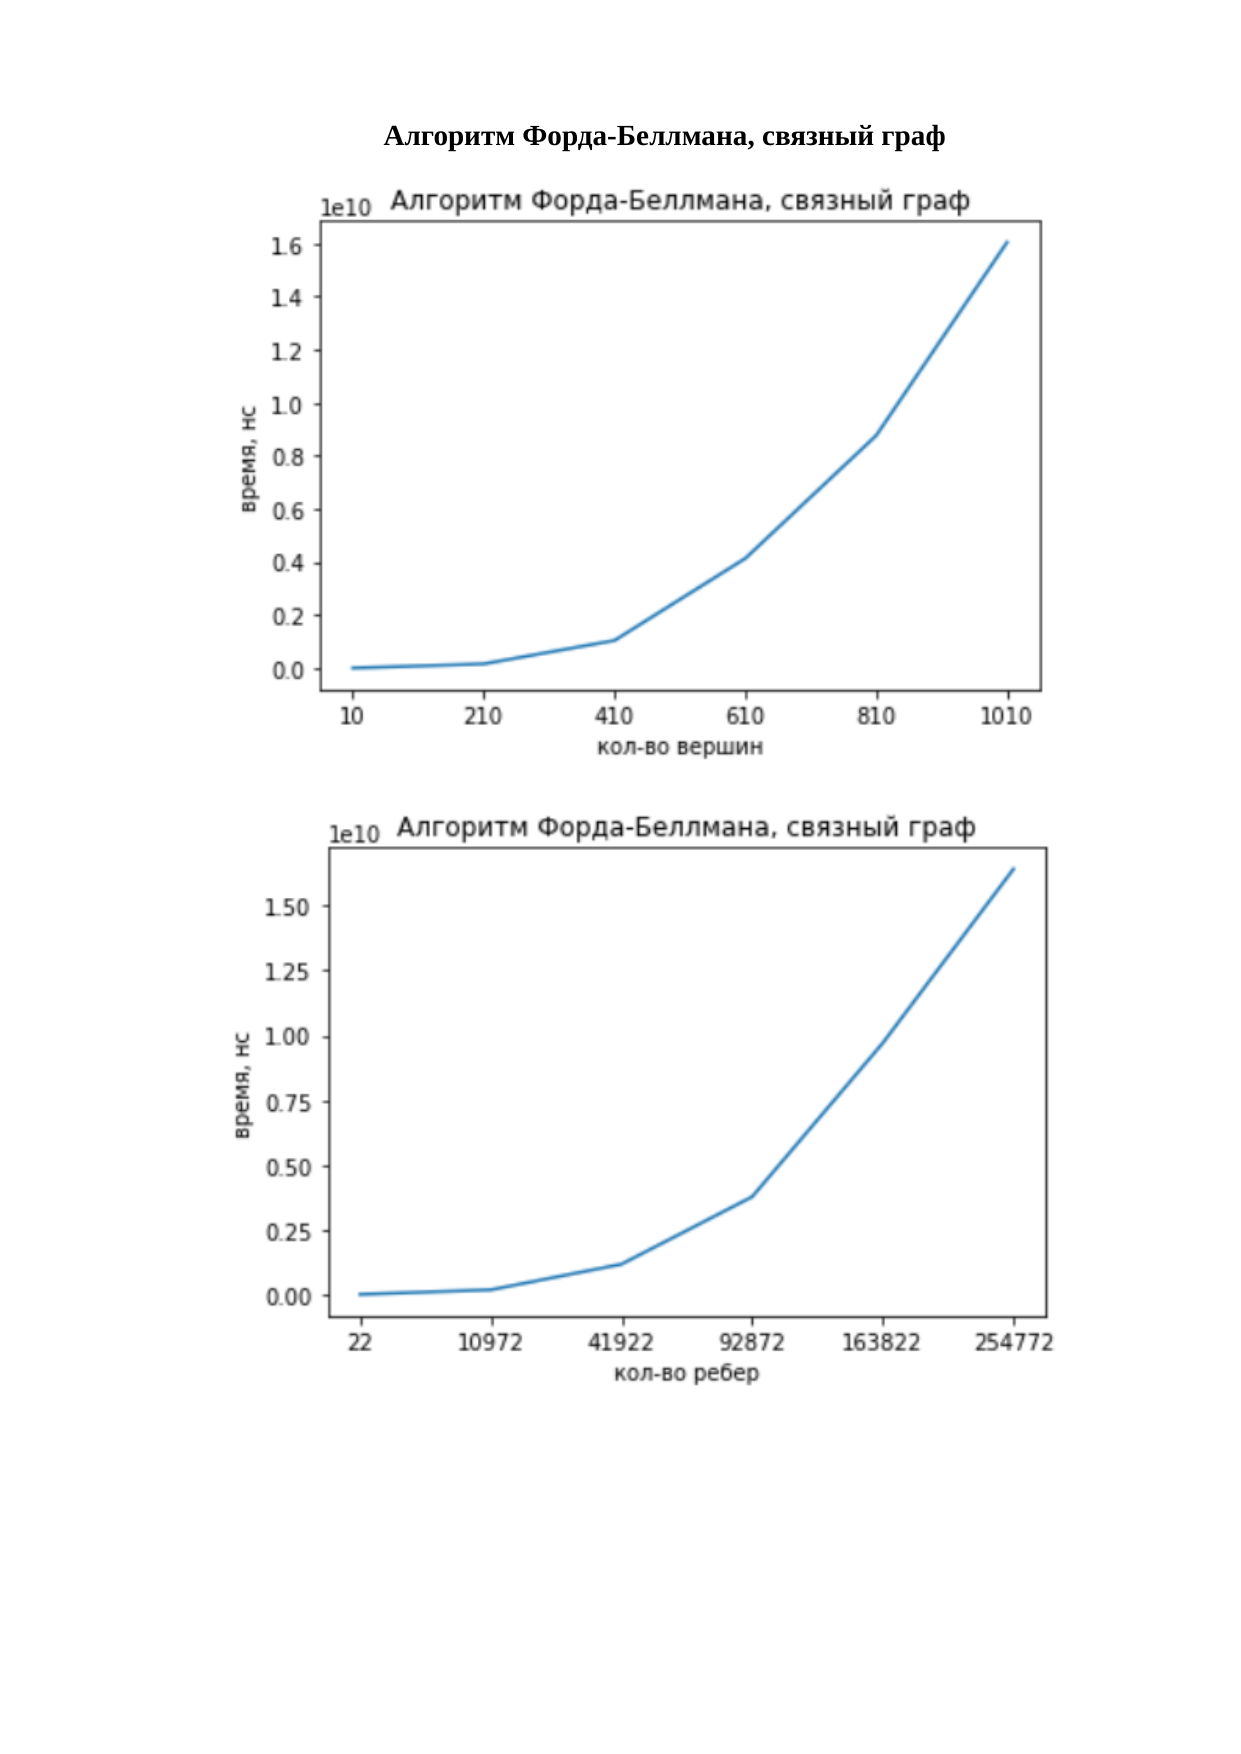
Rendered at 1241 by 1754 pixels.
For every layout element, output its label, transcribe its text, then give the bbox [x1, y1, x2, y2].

picture [216, 171, 1113, 775]
picture [205, 793, 1124, 1395]
text Алгоритм Форда-Беллмана, связный граф [177, 118, 1152, 152]
